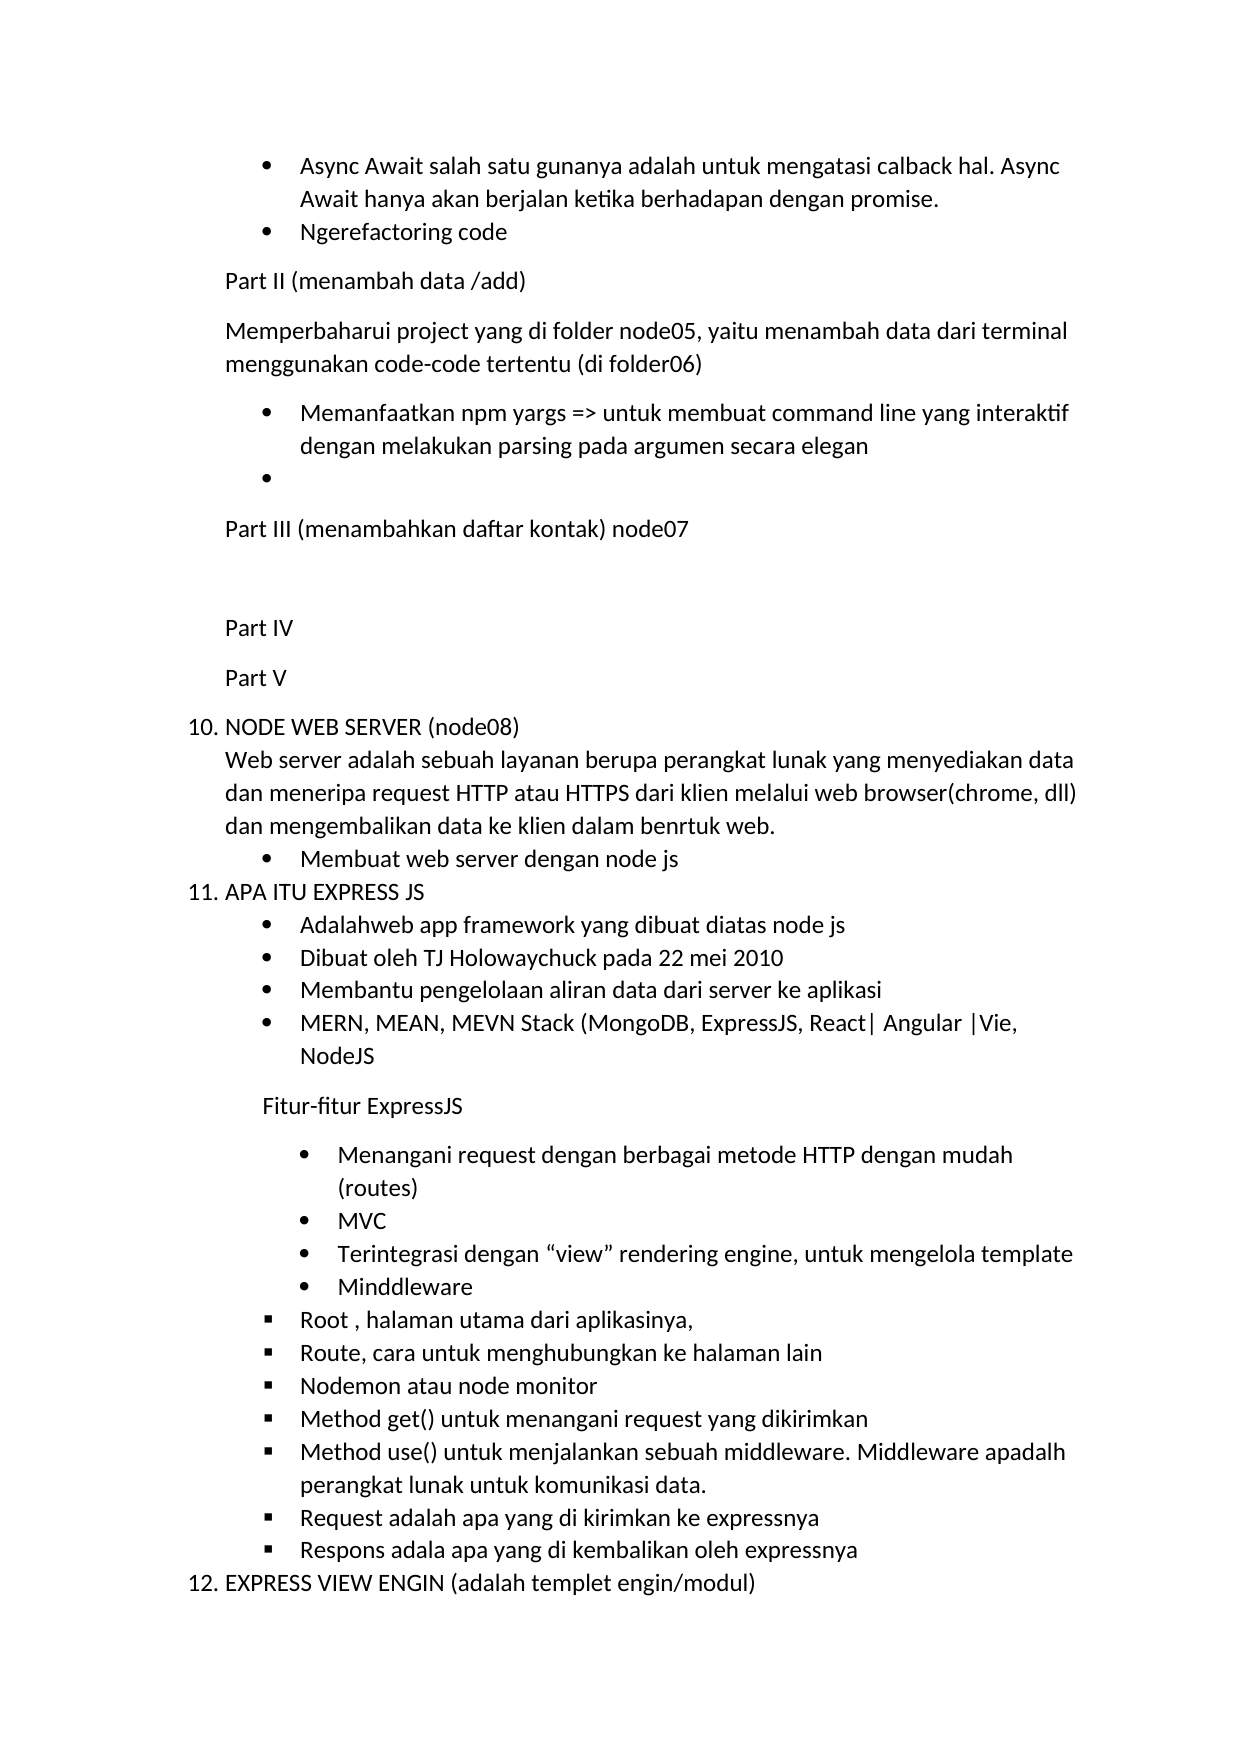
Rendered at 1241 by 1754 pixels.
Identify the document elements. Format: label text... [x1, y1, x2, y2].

list Minddleware [300, 1271, 1090, 1302]
text Part II (menambah data /add) [225, 265, 1090, 296]
text Fitur-fitur ExpressJS [262, 1090, 1090, 1121]
list Memanfaatkan npm yargs => untuk membuat command line yang interaktif dengan melakukan parsing pada argumen secara elegan [262, 397, 1090, 461]
text Part III (menambahkan daftar kontak) node07 [225, 513, 1090, 543]
list Menangani request dengan berbagai metode HTTP dengan mudah (routes) [300, 1139, 1090, 1203]
list Root , halaman utama dari aplikasinya, [262, 1304, 1090, 1335]
list Membantu pengelolaan aliran data dari server ke aplikasi [262, 974, 1090, 1005]
list Route, cara untuk menghubungkan ke halaman lain [262, 1337, 1090, 1368]
list MVC [300, 1205, 1090, 1236]
list EXPRESS VIEW ENGIN (adalah templet engin/modul) [187, 1567, 1090, 1598]
list NODE WEB SERVER (node08) [187, 711, 1090, 742]
list Web server adalah sebuah layanan berupa perangkat lunak yang menyediakan data dan meneripa request HTTP atau HTTPS dari klien melalui web browser(chrome, dll) dan mengembalikan data ke klien dalam benrtuk web. [225, 744, 1090, 841]
list MERN, MEAN, MEVN Stack (MongoDB, ExpressJS, React| Angular |Vie, NodeJS [262, 1007, 1090, 1071]
list Method get() untuk menangani request yang dikirimkan [262, 1403, 1090, 1433]
list Method use() untuk menjalankan sebuah middleware. Middleware apadalh perangkat lunak untuk komunikasi data. [262, 1436, 1090, 1499]
list Respons adala apa yang di kembalikan oleh expressnya [262, 1534, 1090, 1565]
text Part V [225, 662, 1090, 692]
text Memperbaharui project yang di folder node05, yaitu menambah data dari terminal menggunakan code-code tertentu (di folder06) [225, 315, 1090, 378]
text Part IV [225, 612, 1090, 643]
list Request adalah apa yang di kirimkan ke expressnya [262, 1502, 1090, 1532]
list Dibuat oleh TJ Holowaychuck pada 22 mei 2010 [262, 942, 1090, 972]
list Async Await salah satu gunanya adalah untuk mengatasi calback hal. Async Await hanya akan berjalan ketika berhadapan dengan promise. [262, 150, 1090, 213]
list Membuat web server dengan node js [262, 843, 1090, 873]
list Nodemon atau node monitor [262, 1370, 1090, 1401]
list Terintegrasi dengan “view” rendering engine, untuk mengelola template [300, 1238, 1090, 1269]
list Ngerefactoring code [262, 216, 1090, 246]
list Adalahweb app framework yang dibuat diatas node js [262, 909, 1090, 939]
list APA ITU EXPRESS JS [187, 876, 1090, 906]
